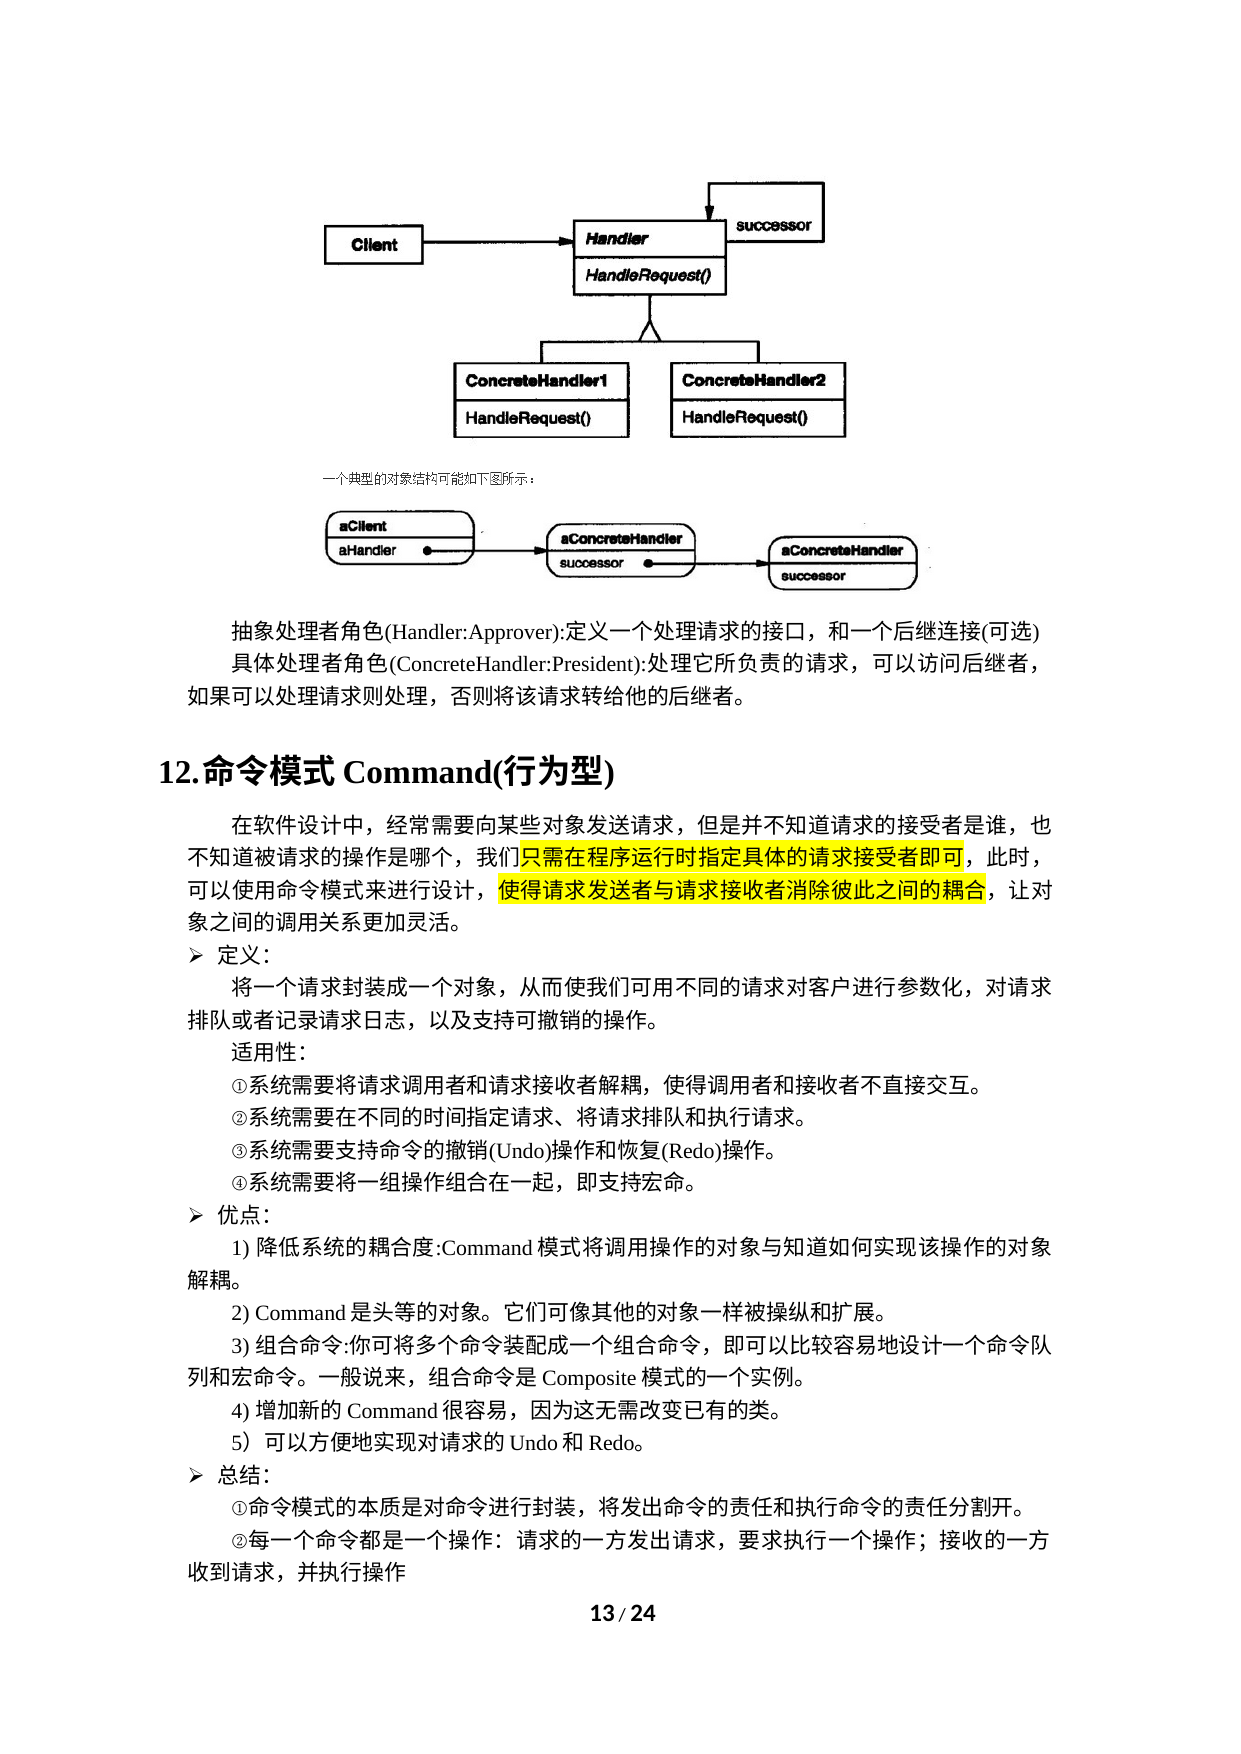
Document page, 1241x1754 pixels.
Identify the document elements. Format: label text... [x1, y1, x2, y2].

list 具体处理者角色(ConcreteHandler:President):处理它所负责的请求，可以访问后继者，如果可以处理请求则处理，否则将该请求转给他的后继者。 [187, 646, 1053, 711]
text 4) 增加新的Command很容易，因为这无需改变已有的类。 [187, 1392, 1053, 1425]
text ②系统需要在不同的时间指定请求、将请求排队和执行请求。 [187, 1100, 1053, 1132]
text 适用性： [187, 1035, 1053, 1067]
list 抽象处理者角色(Handler:Approver):定义一个处理请求的接口，和一个后继连接(可选) [187, 613, 1053, 646]
text ①命令模式的本质是对命令进行封装，将发出命令的责任和执行命令的责任分割开。 [187, 1490, 1053, 1522]
picture [296, 158, 944, 599]
list 定义： [187, 937, 1053, 970]
text 5）可以方便地实现对请求的Undo和Redo。 [187, 1425, 1053, 1457]
text 将一个请求封装成一个对象，从而使我们可用不同的请求对客户进行参数化，对请求排队或者记录请求日志，以及支持可撤销的操作。 [187, 970, 1053, 1035]
text ②每一个命令都是一个操作：请求的一方发出请求，要求执行一个操作；接收的一方收到请求，并执行操作 [187, 1522, 1053, 1587]
text ③系统需要支持命令的撤销(Undo)操作和恢复(Redo)操作。 [187, 1132, 1053, 1165]
list 优点： [187, 1197, 1053, 1230]
text 2) Command是头等的对象。它们可像其他的对象一样被操纵和扩展。 [187, 1295, 1053, 1327]
text ①系统需要将请求调用者和请求接收者解耦，使得调用者和接收者不直接交互。 [187, 1067, 1053, 1100]
title 命令模式Command(行为型) [158, 736, 1053, 801]
text 在软件设计中，经常需要向某些对象发送请求，但是并不知道请求的接受者是谁，也不知道被请求的操作是哪个，我们只需在程序运行时指定具体的请求接受者即可，此时，可以使用命令模式来进行设计，使得请求发送者与请求接收者消除彼此之间的耦合，让对象之间的调用关系更加灵活。 [187, 807, 1053, 937]
text 1) 降低系统的耦合度:Command模式将调用操作的对象与知道如何实现该操作的对象解耦。 [187, 1230, 1053, 1295]
text ④系统需要将一组操作组合在一起，即支持宏命。 [187, 1165, 1053, 1197]
text 3) 组合命令:你可将多个命令装配成一个组合命令，即可以比较容易地设计一个命令队列和宏命令。一般说来，组合命令是Composite模式的一个实例。 [187, 1327, 1053, 1392]
list 总结： [187, 1457, 1053, 1490]
